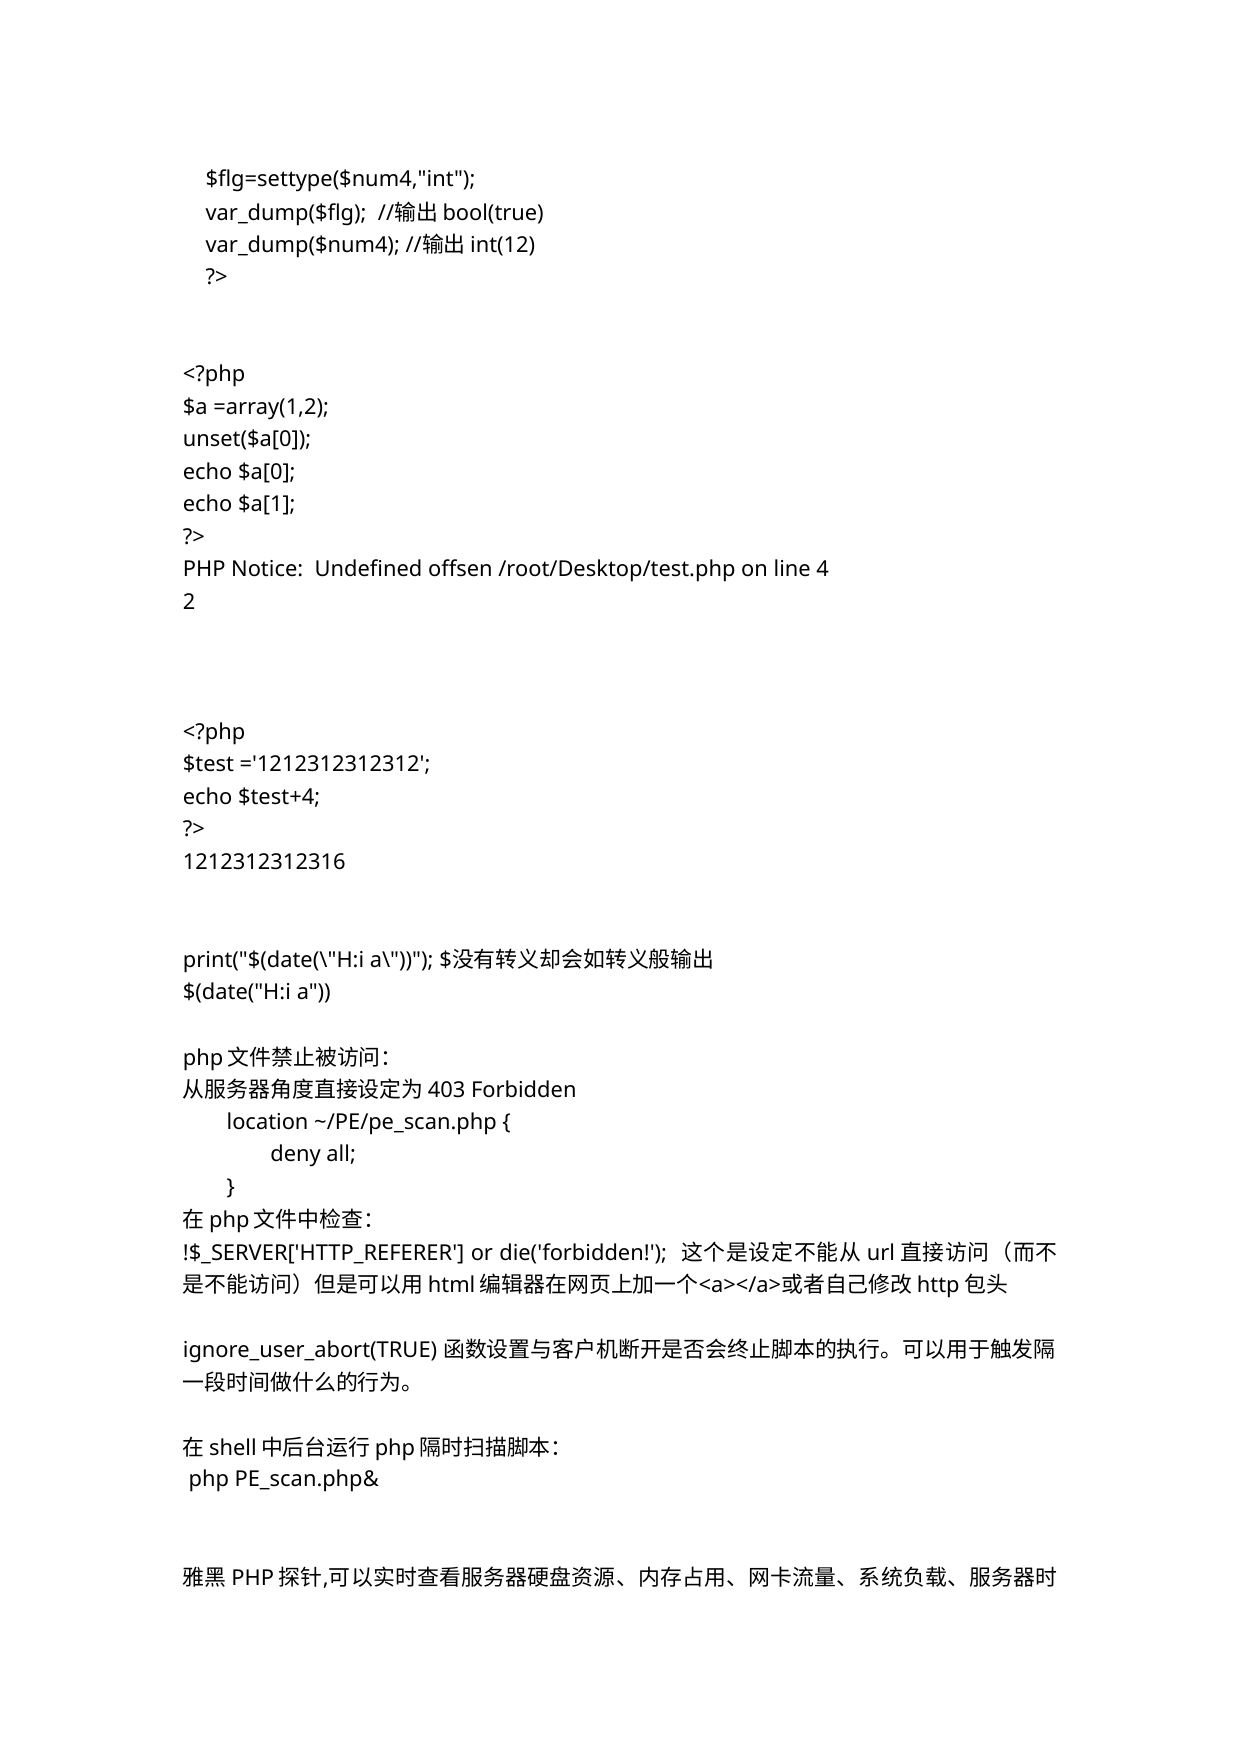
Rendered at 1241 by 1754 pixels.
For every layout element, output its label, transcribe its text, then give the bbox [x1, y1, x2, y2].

text echo $test+4; [183, 779, 1058, 812]
text unset($a[0]); [183, 422, 1058, 454]
text deny all; [183, 1137, 1058, 1169]
text var_dump($num4); //输出int(12) [183, 227, 1058, 259]
text !$_SERVER['HTTP_REFERER'] or die('forbidden!'); 这个是设定不能从url直接访问（而不是不能访问）但是可以用html编辑器在网页上加一个<a></a>或者自己修改http包头 [183, 1234, 1058, 1299]
text $(date("H:i a")) [183, 974, 1058, 1007]
text ?> [183, 812, 1058, 844]
text PHP Notice: Undefined offsen /root/Desktop/test.php on line 4 [183, 552, 1058, 584]
text 1212312312316 [183, 844, 1058, 877]
text ?> [183, 259, 1058, 292]
text 从服务器角度直接设定为403 Forbidden [183, 1072, 1058, 1104]
text $flg=settype($num4,"int"); [183, 162, 1058, 194]
text location ~/PE/pe_scan.php { [183, 1104, 1058, 1137]
text 在php文件中检查： [183, 1202, 1058, 1234]
text var_dump($flg); //输出bool(true) [183, 194, 1058, 227]
text $test ='1212312312312'; [183, 747, 1058, 779]
text ignore_user_abort(TRUE) 函数设置与客户机断开是否会终止脚本的执行。可以用于触发隔一段时间做什么的行为。 [183, 1332, 1058, 1397]
text ?> [183, 519, 1058, 552]
text 在shell中后台运行php隔时扫描脚本： [183, 1429, 1058, 1462]
text } [183, 1169, 1058, 1202]
text print("$(date(\"H:i a\"))"); $没有转义却会如转义般输出 [183, 942, 1058, 974]
text php PE_scan.php& [183, 1462, 1058, 1494]
text echo $a[1]; [183, 487, 1058, 519]
text 2 [183, 584, 1058, 617]
text php文件禁止被访问： [183, 1039, 1058, 1072]
text <?php [183, 357, 1058, 389]
text 雅黑PHP探针,可以实时查看服务器硬盘资源、内存占用、网卡流量、系统负载、服务器时间等信息。开一个外网访问。 [183, 1559, 1058, 1592]
text <?php [183, 714, 1058, 747]
text echo $a[0]; [183, 454, 1058, 487]
text $a =array(1,2); [183, 389, 1058, 422]
